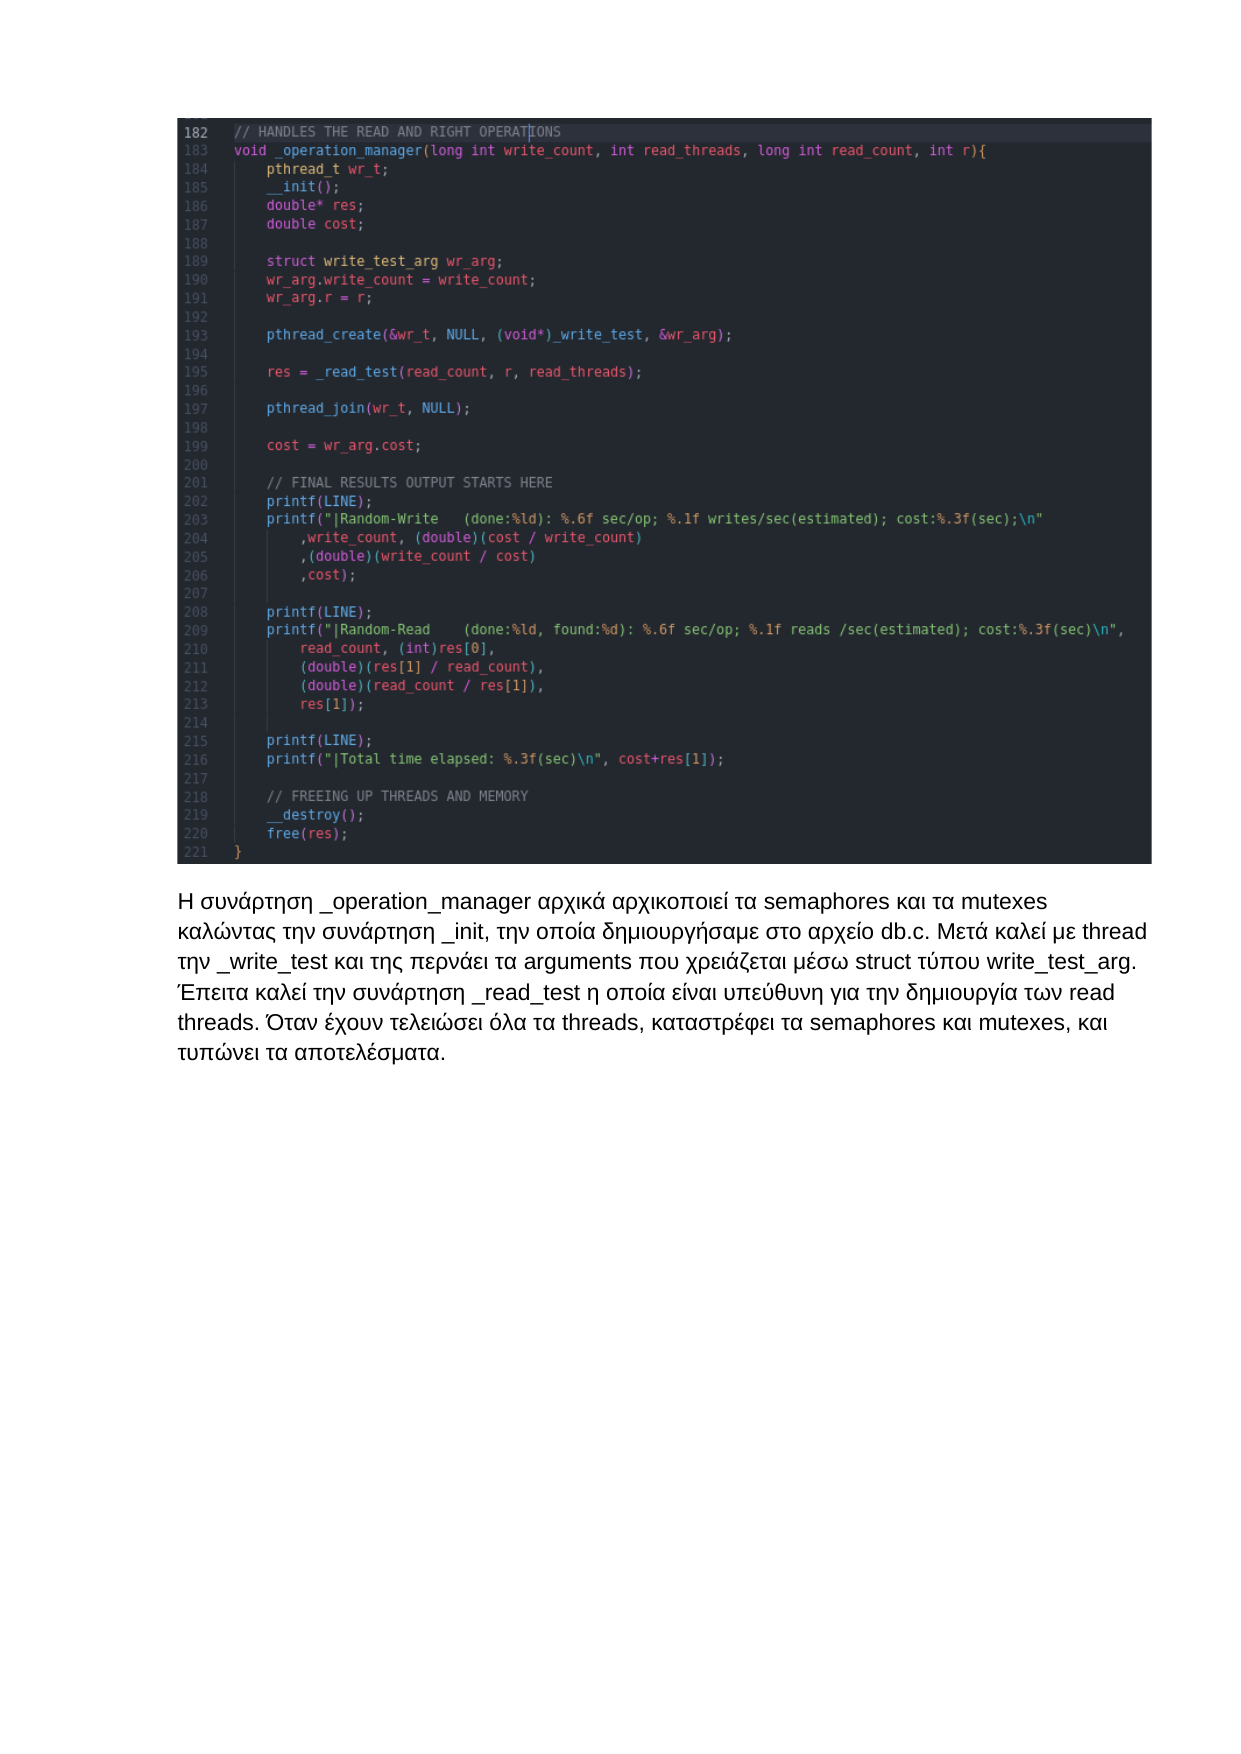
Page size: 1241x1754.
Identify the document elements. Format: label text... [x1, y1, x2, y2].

picture [177, 118, 1152, 864]
text Η συνάρτηση _operation_manager αρχικά αρχικοποιεί τα semaphores και τα mutexes καλώντας την συνάρτηση _init, την οποία δημιουργήσαμε στο αρχείο db.c. Μετά καλεί με thread την _write_test και της περνάει τα arguments που χρειάζεται μέσω struct τύπου write_test_arg. Έπειτα καλεί την συνάρτηση _read_test η οποία είναι υπεύθυνη για την δημιουργία των read threads. Όταν έχουν τελειώσει όλα τα threads, καταστρέφει τα semaphores και mutexes, και τυπώνει τα αποτελέσματα. [177, 888, 1152, 1065]
